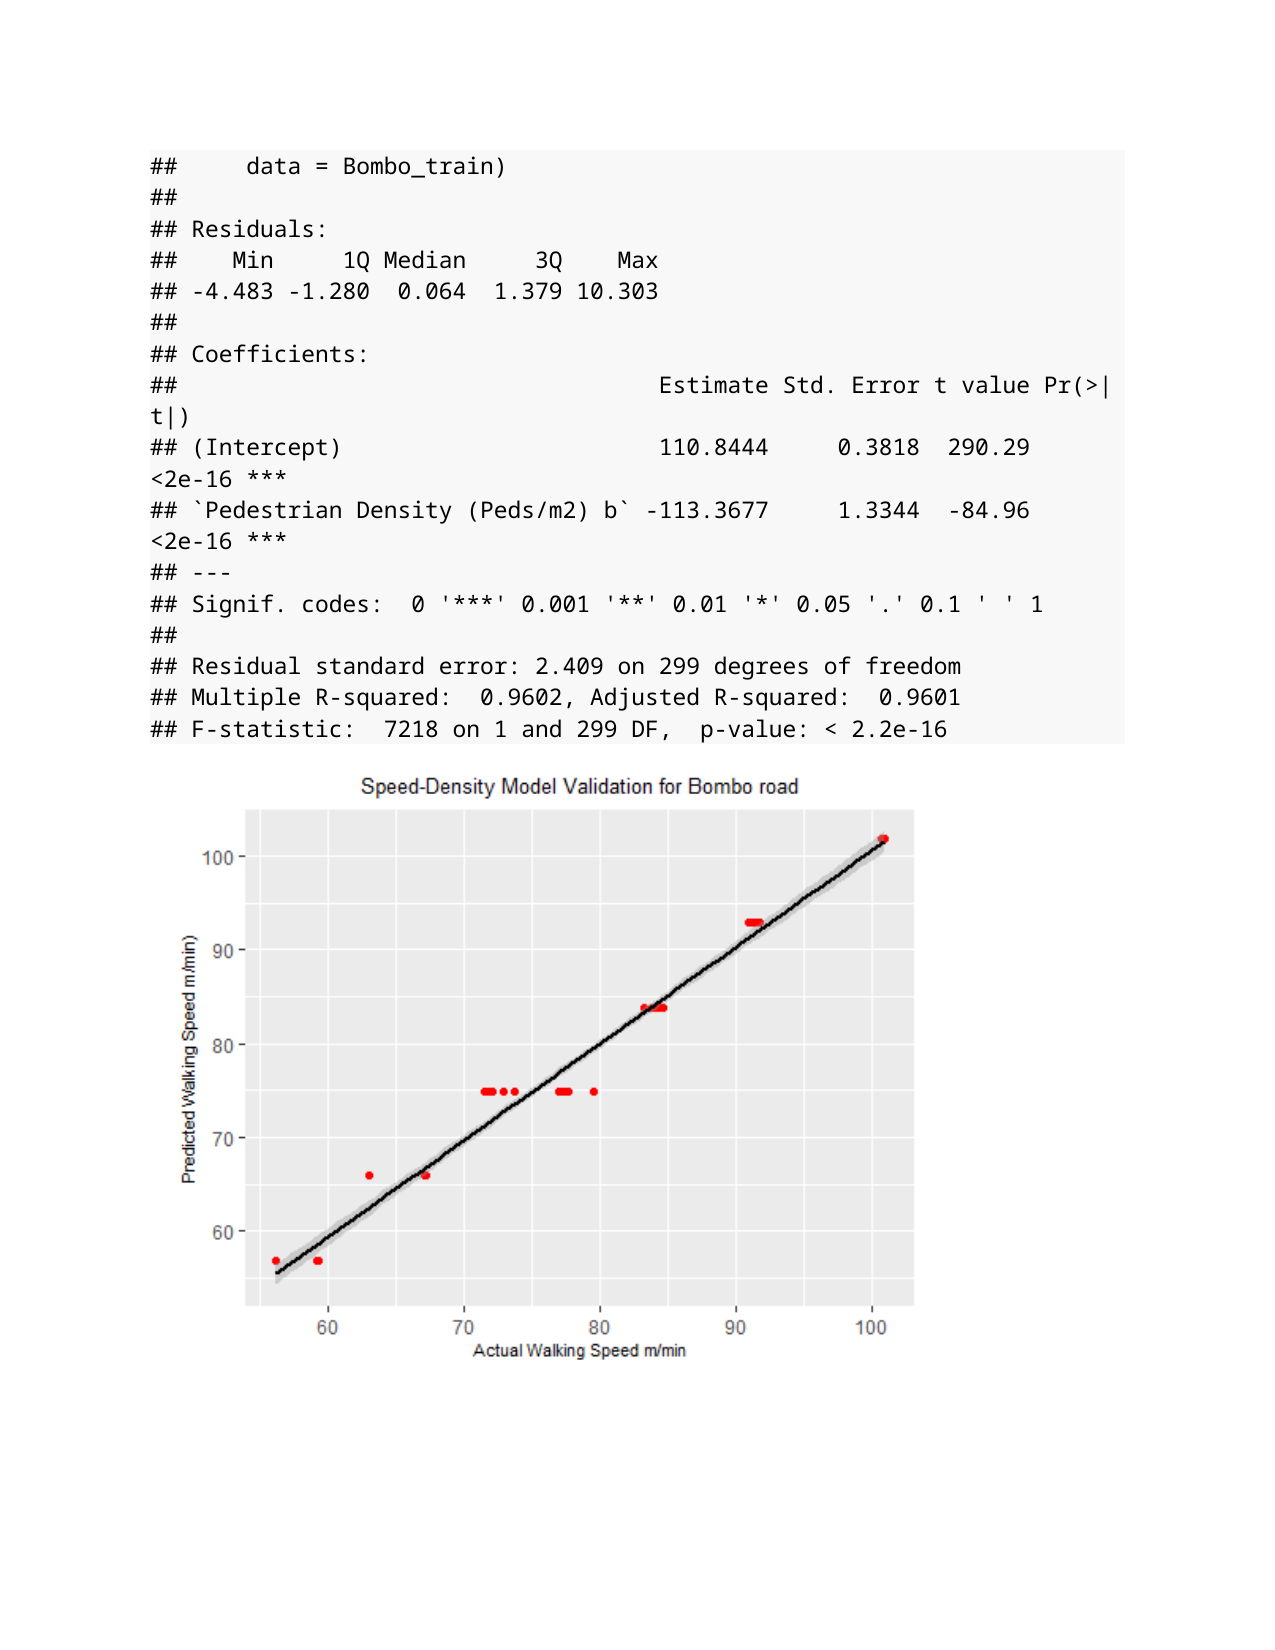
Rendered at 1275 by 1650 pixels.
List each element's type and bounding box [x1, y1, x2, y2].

picture [168, 764, 927, 1371]
text [150, 150, 1125, 744]
